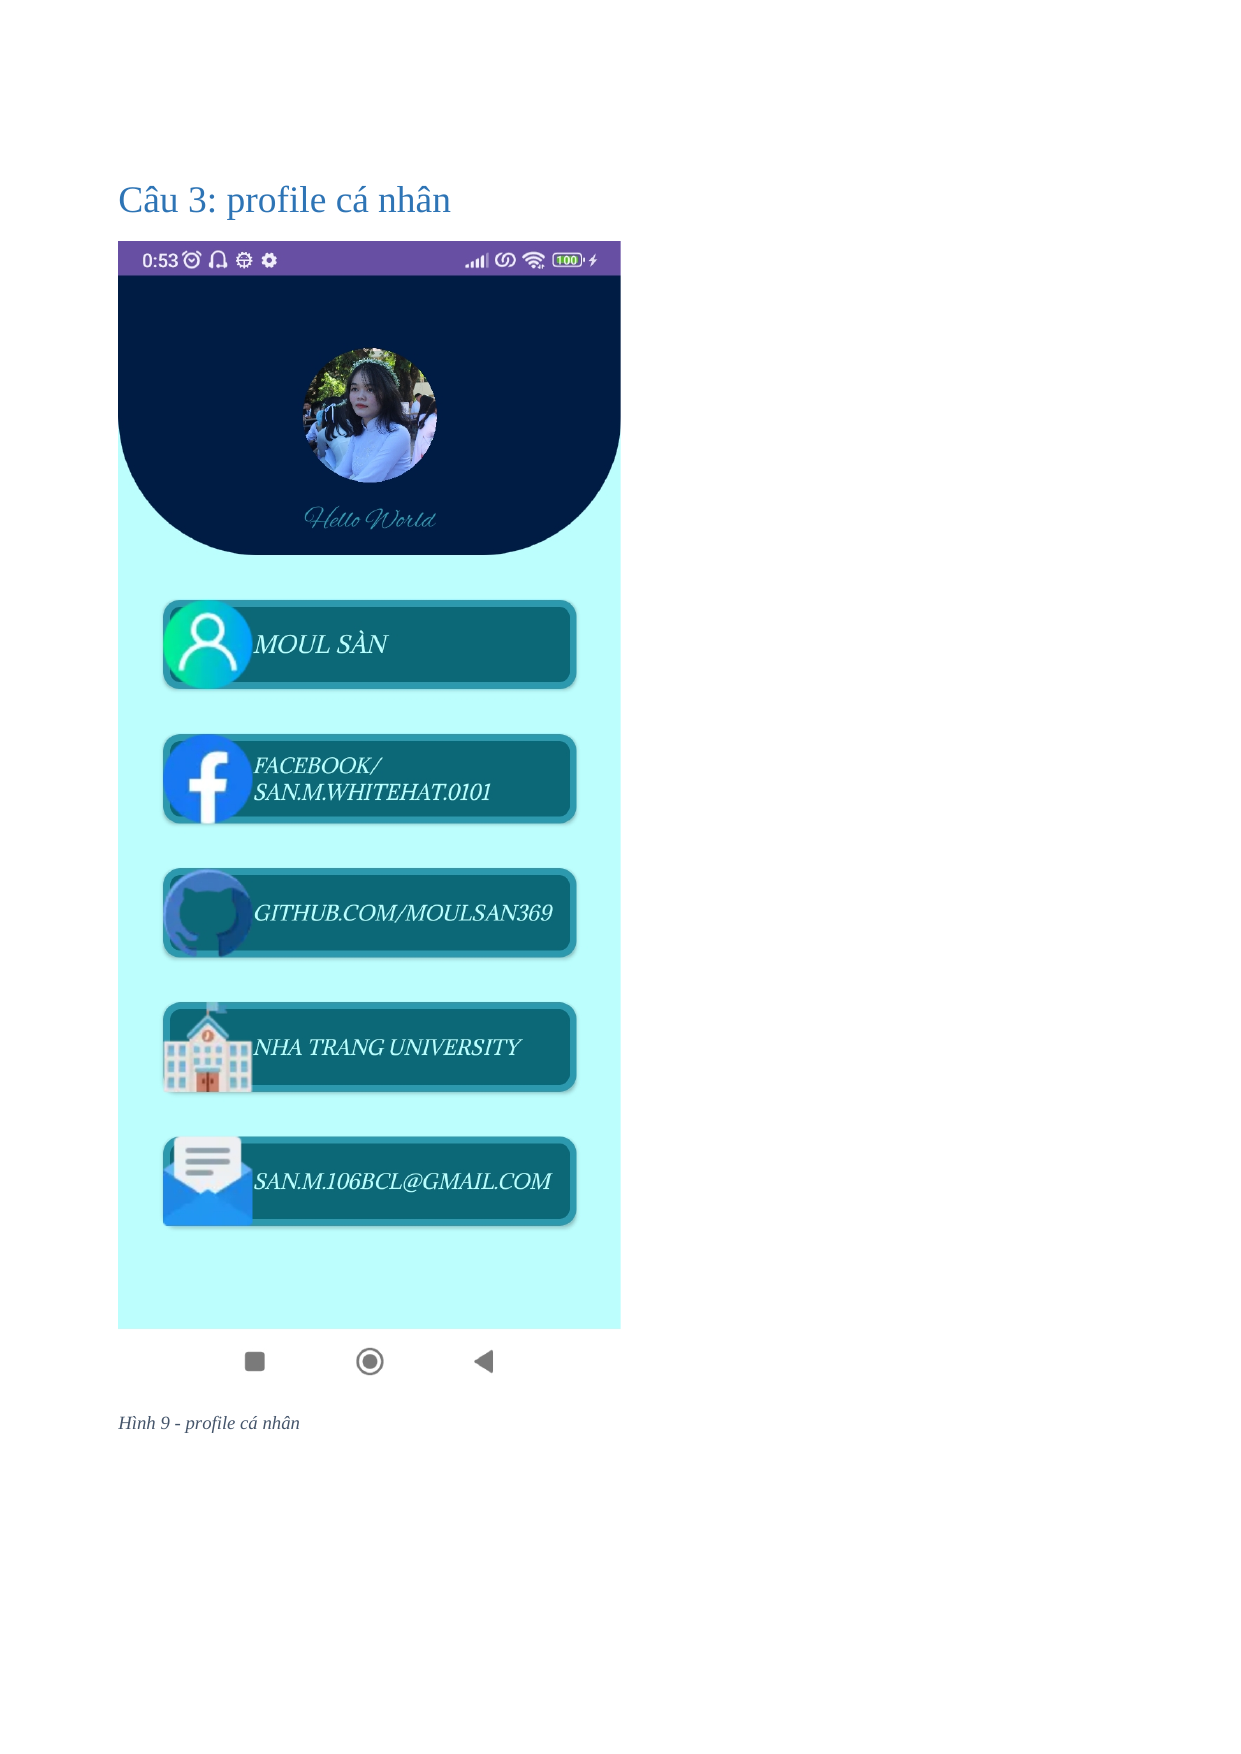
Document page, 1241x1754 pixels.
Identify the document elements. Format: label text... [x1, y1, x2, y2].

picture [118, 241, 621, 1394]
subtitle Câu 3: profile cá nhân [118, 177, 1122, 220]
text Hình 9 - profile cá nhân [118, 1412, 1122, 1434]
